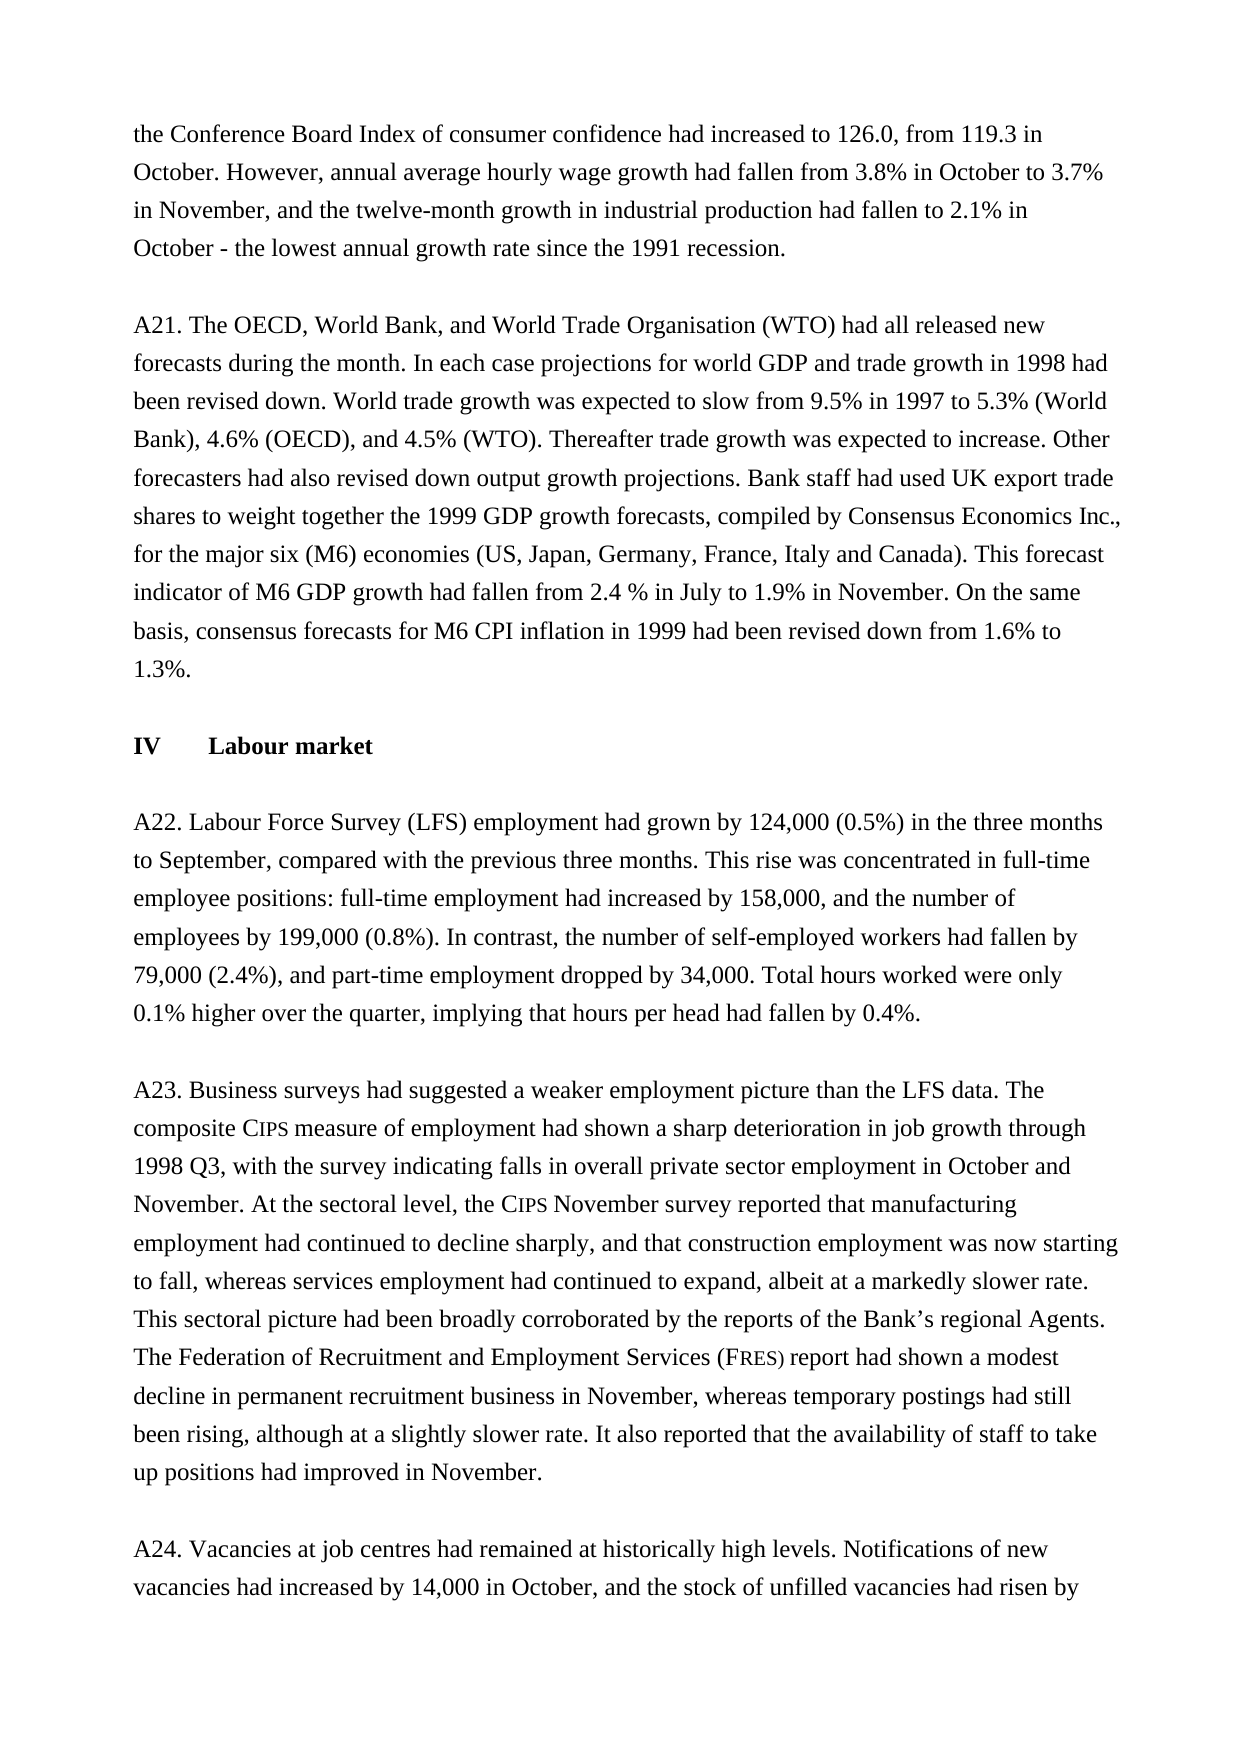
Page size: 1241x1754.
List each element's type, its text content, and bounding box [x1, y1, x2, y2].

text This sectoral picture had been broadly corroborated by the reports of the Bank’s regional Agents. The Federation of Recruitment and Employment Services (FRES) report had shown a modest decline in permanent recruitment business in November, whereas temporary postings had still been rising, although at a slightly slower rate. It also reported that the availability of staff to take up positions had improved in November. [133, 1304, 1112, 1486]
text A24. Vacancies at job centres had remained at historically high levels. Notifications of new vacancies had increased by 14,000 in October, and the stock of unfilled vacancies had risen by [133, 1534, 1120, 1601]
text A21. The OECD, World Bank, and World Trade Organisation (WTO) had all released new forecasts during the month. In each case projections for world GDP and trade growth in 1998 had been revised down. World trade growth was expected to slow from 9.5% in 1997 to 5.3% (World Bank), 4.6% (OECD), and 4.5% (WTO). Thereafter trade growth was expected to increase. Other forecasters had also revised down output growth projections. Bank staff had used UK export trade shares to weight together the 1999 GDP growth forecasts, compiled by Consensus Economics Inc., for the major six (M6) economies (US, Japan, Germany, France, Italy and Canada). This forecast indicator of M6 GDP growth had fallen from 2.4 % in July to 1.9% in November. On the same basis, consensus forecasts for M6 CPI inflation in 1999 had been revised down from 1.6% to 1.3%. [133, 310, 1122, 683]
text A22. Labour Force Survey (LFS) employment had grown by 124,000 (0.5%) in the three months to September, compared with the previous three months. This rise was concentrated in full-time employee positions: full-time employment had increased by 158,000, and the number of employees by 199,000 (0.8%). In contrast, the number of self-employed workers had fallen by 79,000 (2.4%), and part-time employment dropped by 34,000. Total hours worked were only 0.1% higher over the quarter, implying that hours per head had fallen by 0.4%. [133, 807, 1112, 1027]
text A23. Business surveys had suggested a weaker employment picture than the LFS data. The composite CIPS measure of employment had shown a sharp deterioration in job growth through 1998 Q3, with the survey indicating falls in overall private sector employment in October and November. At the sectoral level, the CIPS November survey reported that manufacturing employment had continued to decline sharply, and that construction employment was now starting to fall, whereas services employment had continued to expand, albeit at a markedly slower rate. [133, 1075, 1122, 1295]
subtitle Labour market [133, 731, 1148, 760]
text the Conference Board Index of consumer confidence had increased to 126.0, from 119.3 in October. However, annual average hourly wage growth had fallen from 3.8% in October to 3.7% in November, and the twelve-month growth in industrial production had fallen to 2.1% in October - the lowest annual growth rate since the 1991 recession. [133, 119, 1107, 262]
